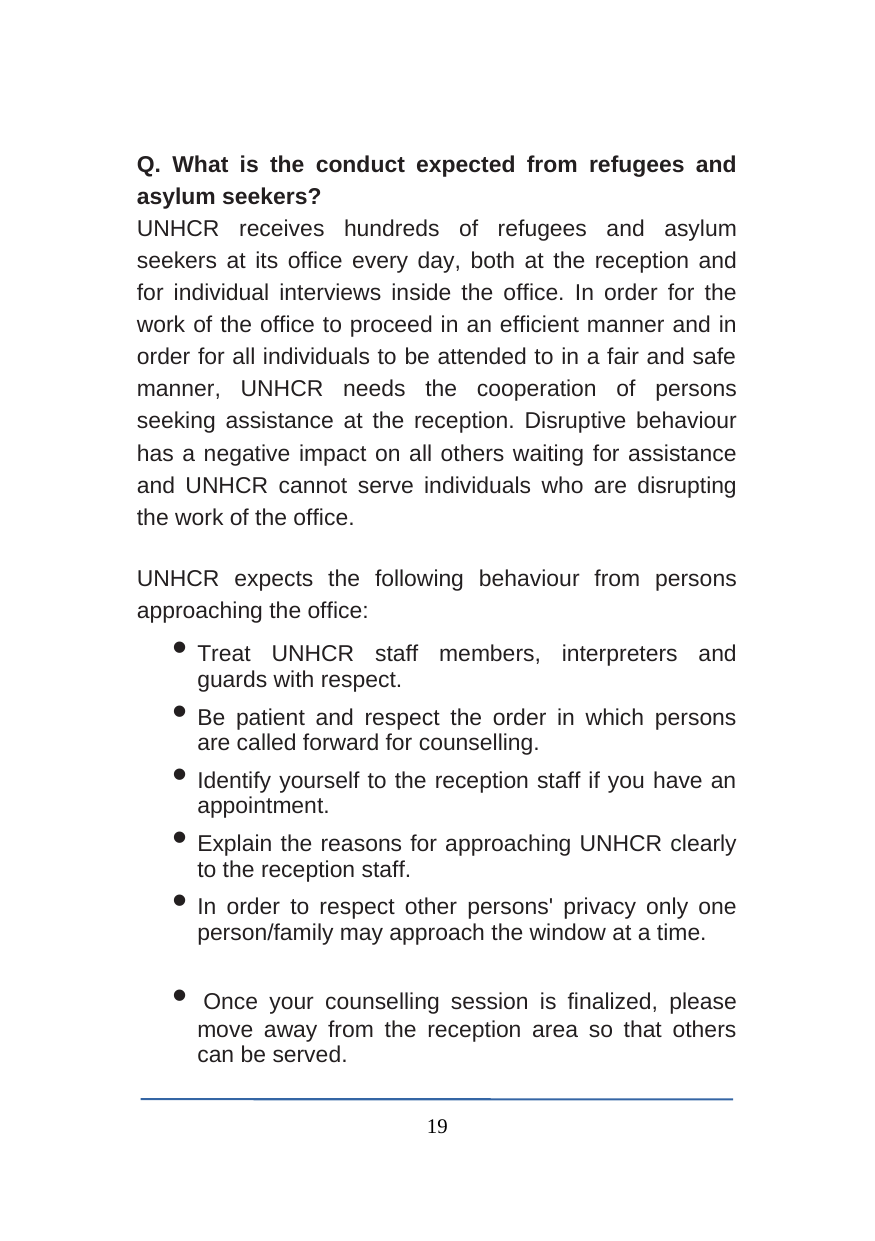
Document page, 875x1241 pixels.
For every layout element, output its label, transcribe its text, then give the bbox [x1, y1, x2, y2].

text Q. What is the conduct expected from refugees and asylum seekers? [137, 151, 737, 209]
list Be patient and respect the order in which persons are called forward for counselling. [172, 692, 737, 756]
text • Once your counselling session is finalized, please move away from the reception area so that others can be served. [172, 974, 737, 1067]
text UNHCR receives hundreds of refugees and asylum seekers at its office every day, both at the reception and for individual interviews inside the office. In order for the work of the office to proceed in an efficient manner and in order for all individuals to be attended to in a fair and safe manner, UNHCR needs the cooperation of persons seeking assistance at the reception. Disruptive behaviour has a negative impact on all others waiting for assistance and UNHCR cannot serve individuals who are disrupting the work of the office. [137, 215, 737, 530]
text UNHCR expects the following behaviour from persons approaching the office: [137, 565, 737, 623]
list Explain the reasons for approaching UNHCR clearly to the reception staff. [172, 819, 737, 882]
list In order to respect other persons' privacy only one person/family may approach the window at a time. [172, 882, 737, 945]
list Identify yourself to the reception staff if you have an appointment. [172, 756, 737, 819]
list Treat UNHCR staff members, interpreters and guards with respect. [172, 629, 737, 692]
